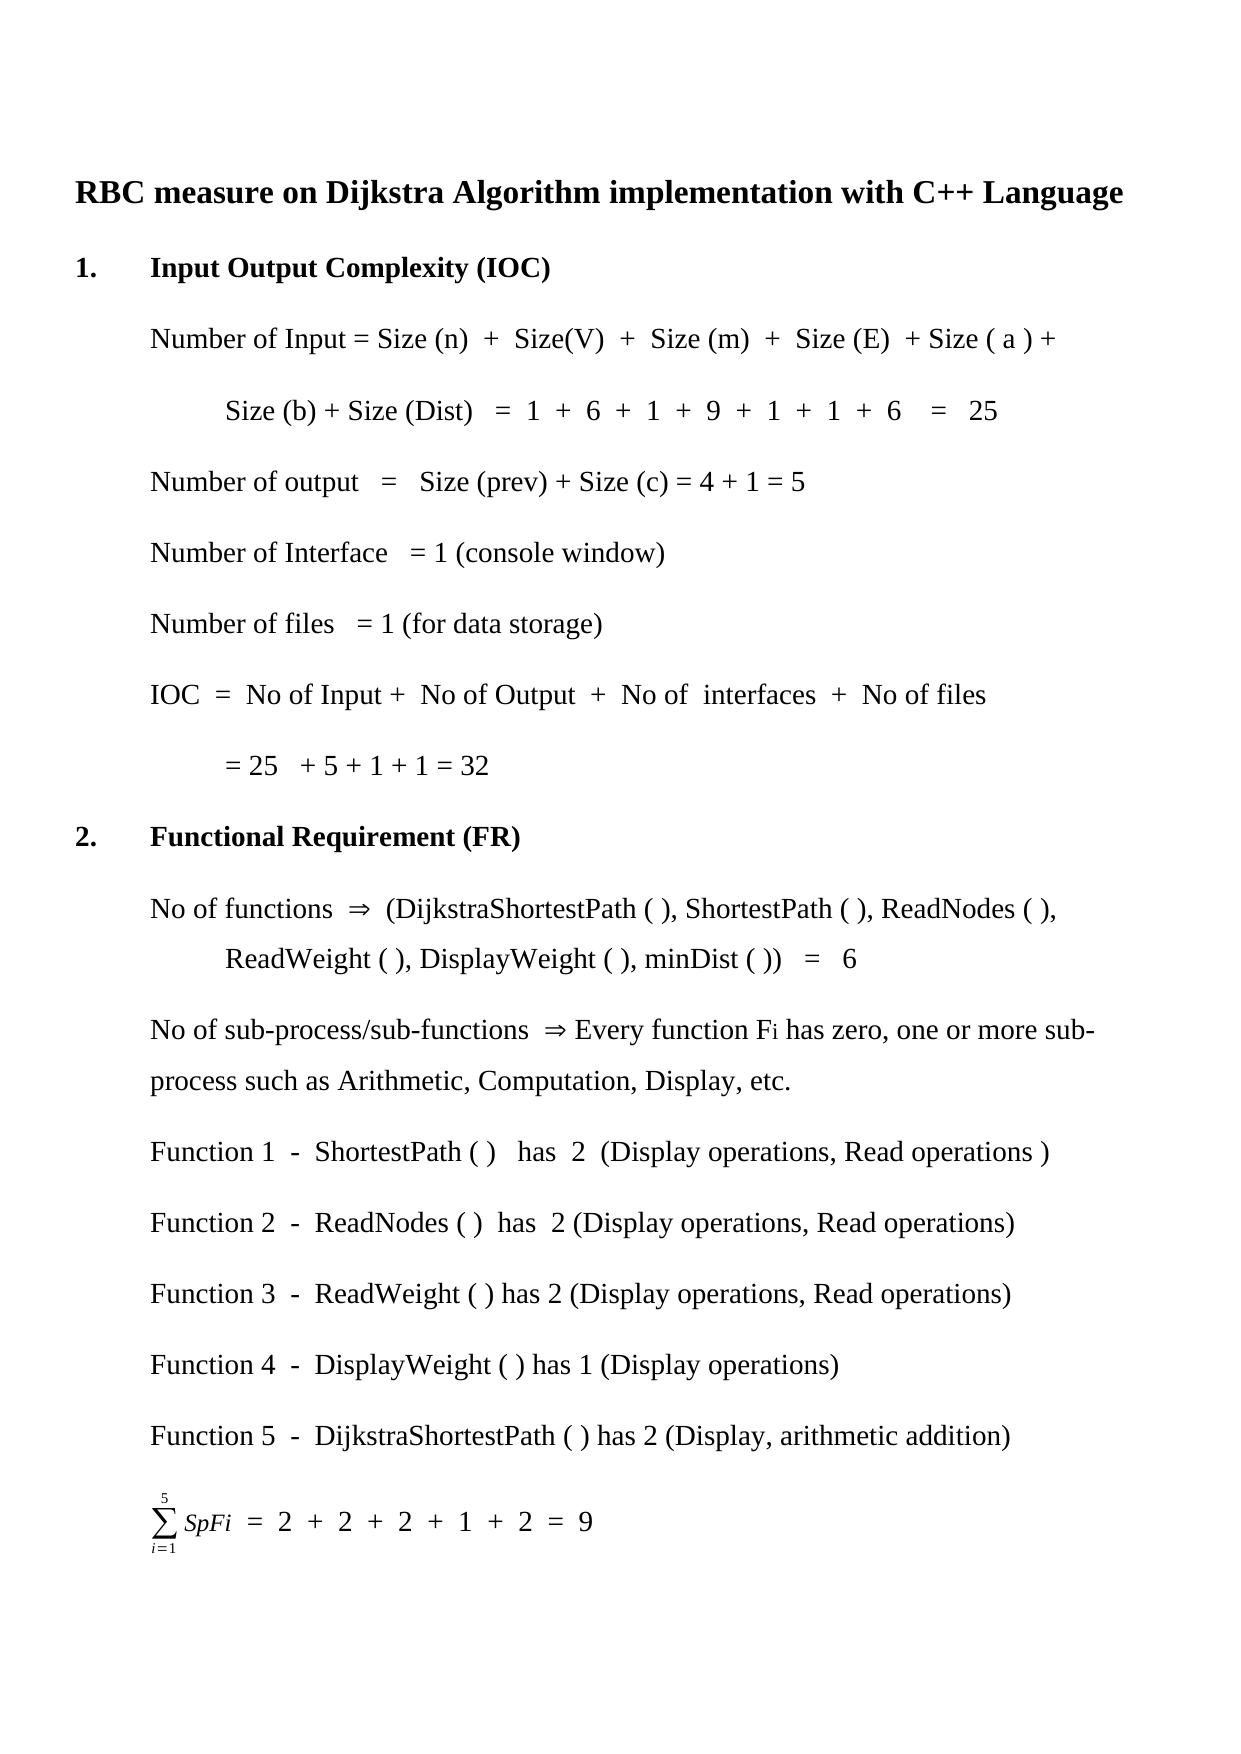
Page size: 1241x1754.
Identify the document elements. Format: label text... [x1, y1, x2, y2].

text Number of Interface = 1 (console window) [75, 535, 1153, 568]
text Function 3 - ReadWeight ( ) has 2 (Display operations, Read operations) [75, 1276, 1153, 1310]
text Function 2 - ReadNodes ( ) has 2 (Display operations, Read operations) [75, 1205, 1153, 1238]
text Number of files = 1 (for data storage) [75, 606, 1153, 640]
text Function 5 - DijkstraShortestPath ( ) has 2 (Display, arithmetic addition) [75, 1418, 1153, 1452]
text No of functions (DijkstraShortestPath ( ), ShortestPath ( ), ReadNodes ( ), ReadWeight ( ), DisplayWeight ( ), minDist ( )) = 6 [150, 891, 1153, 975]
text RBC measure on Dijkstra Algorithm implementation with C++ Language [75, 172, 1153, 210]
text Size (b) + Size (Dist) = 1 + 6 + 1 + 9 + 1 + 1 + 6 = 25 [150, 393, 1153, 426]
text No of sub-process/sub-functions Every function Fi has zero, one or more sub- process such as Arithmetic, Computation, Display, etc. [75, 1012, 1153, 1096]
text IOC = No of Input + No of Output + No of interfaces + No of files [75, 677, 1153, 711]
text = 25 + 5 + 1 + 1 = 32 [75, 748, 1153, 782]
text Function 4 - DisplayWeight ( ) has 1 (Display operations) [75, 1347, 1153, 1381]
text 1. Input Output Complexity (IOC) [75, 250, 1153, 284]
text 2. Functional Requirement (FR) [75, 819, 1153, 853]
list = 2 + 2 + 2 + 1 + 2 = 9 [150, 1489, 1153, 1557]
text Number of Input = Size (n) + Size(V) + Size (m) + Size (E) + Size ( a ) + [75, 322, 1153, 355]
text Number of output = Size (prev) + Size (c) = 4 + 1 = 5 [75, 464, 1153, 497]
text Function 1 - ShortestPath ( ) has 2 (Display operations, Read operations ) [75, 1134, 1153, 1167]
